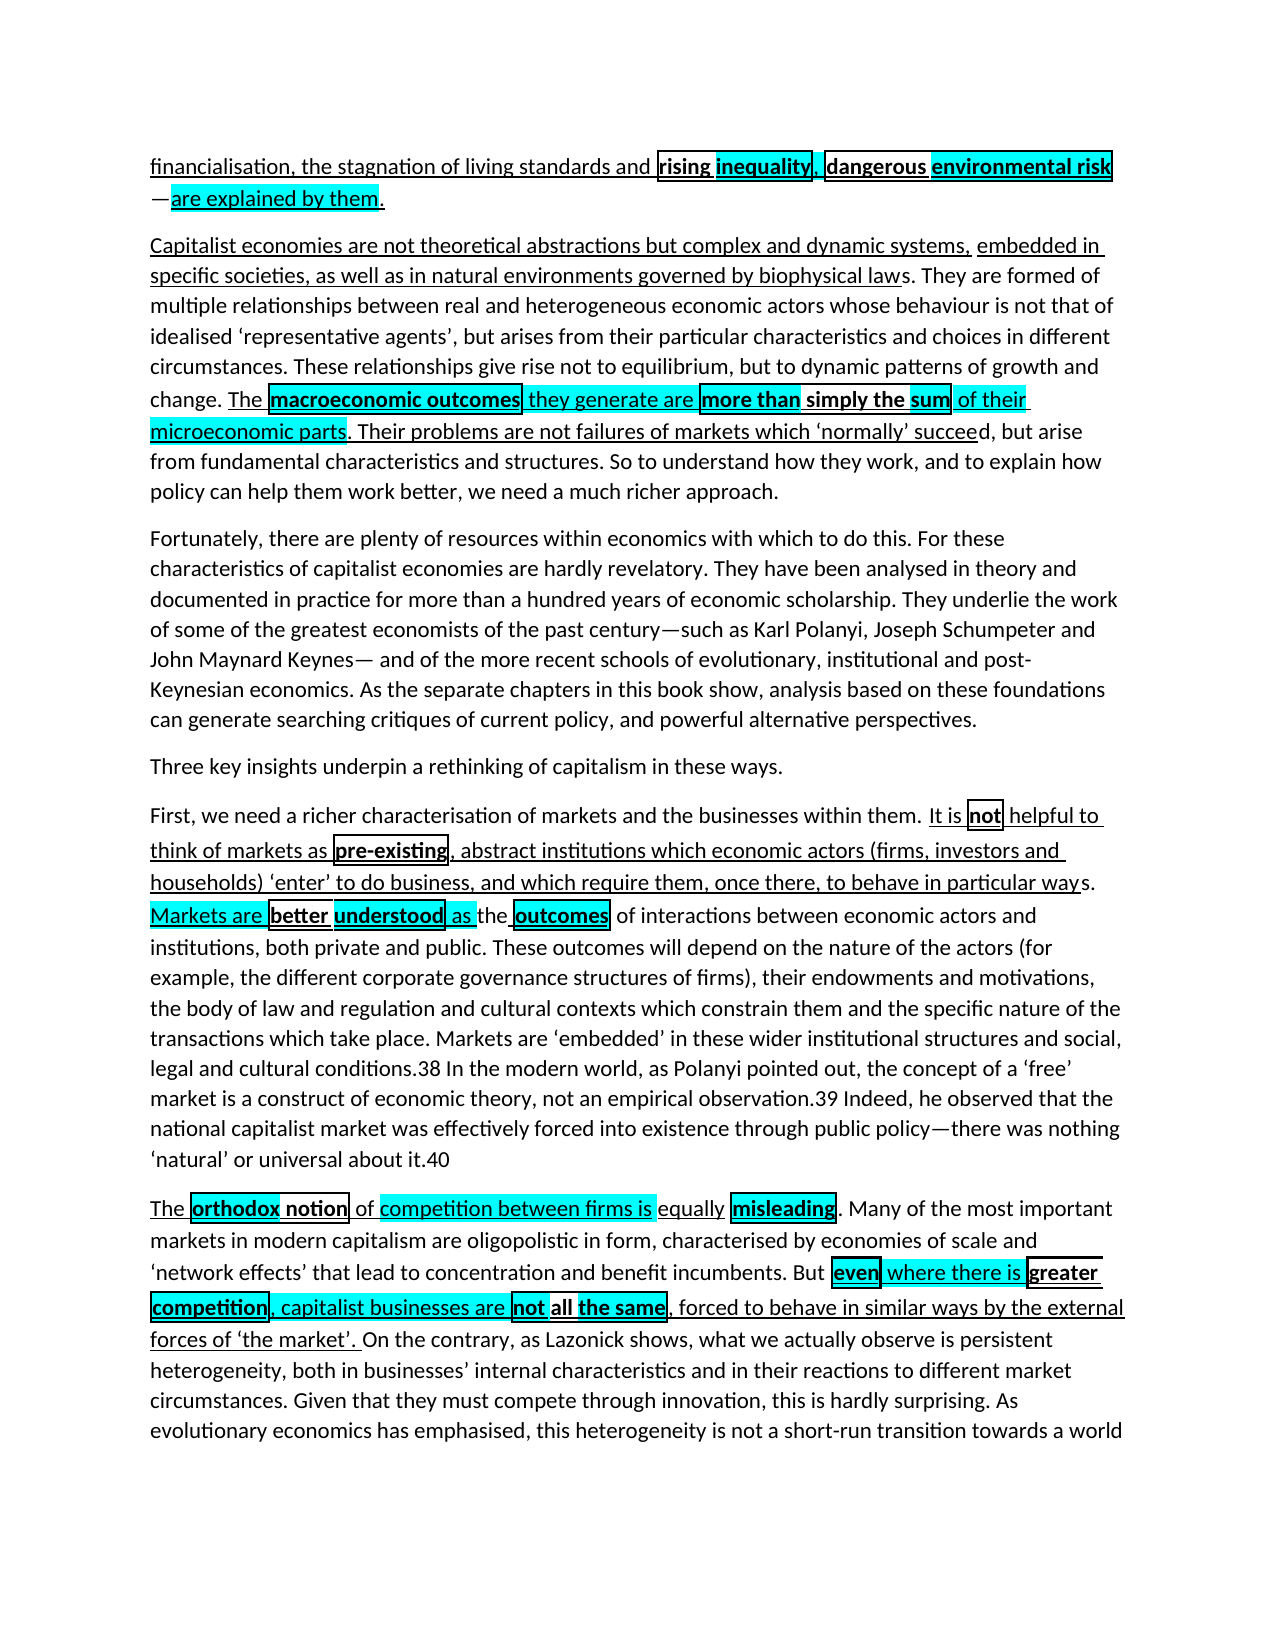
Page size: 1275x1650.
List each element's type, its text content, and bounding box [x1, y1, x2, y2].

text Fortunately, there are plenty of resources within economics with which to do this. For these characteristics of capitalist economies are hardly revelatory. They have been analysed in theory and documented in practice for more than a hundred years of economic scholarship. They underlie the work of some of the greatest economists of the past century—such as Karl Polanyi, Joseph Schumpeter and John Maynard Keynes— and of the more recent schools of evolutionary, institutional and post-Keynesian economics. As the separate chapters in this book show, analysis based on these foundations can generate searching critiques of current policy, and powerful alternative perspectives. [150, 524, 1125, 733]
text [150, 1319, 1125, 1444]
text Capitalist economies are not theoretical abstractions but complex and dynamic systems, embedded in specific societies, as well as in natural environments governed by biophysical laws. They are formed of multiple relationships between real and heterogeneous economic actors whose behaviour is not that of idealised ‘representative agents’, but arises from their particular characteristics and choices in different circumstances. These relationships give rise not to equilibrium, but to dynamic patterns of growth and change. The macroeconomic outcomes they generate are more than simply the sum of their microeconomic parts. Their problems are not failures of markets which ‘normally’ succeed, but arise from fundamental characteristics and structures. So to understand how they work, and to explain how policy can help them work better, we need a much richer approach. [150, 231, 1125, 505]
text Three key insights underpin a rethinking of capitalism in these ways. [150, 752, 1125, 780]
text First, we need a richer characterisation of markets and the businesses within them. It is not helpful to think of markets as pre-existing, abstract institutions which economic actors (firms, investors and households) ‘enter’ to do business, and which require them, once there, to behave in particular ways. Markets are better understood as the outcomes of interactions between economic actors and institutions, both private and public. These outcomes will depend on the nature of the actors (for example, the different corporate governance structures of firms), their endowments and motivations, the body of law and regulation and cultural contexts which constrain them and the specific nature of the transactions which take place. Markets are ‘embedded’ in these wider institutional structures and social, legal and cultural conditions.38 In the modern world, as Polanyi pointed out, the concept of a ‘free’ market is a construct of economic theory, not an empirical observation.39 Indeed, he observed that the national capitalist market was effectively forced into existence through public policy—there was nothing ‘natural’ or universal about it.40 [150, 799, 1125, 1173]
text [150, 150, 1125, 212]
